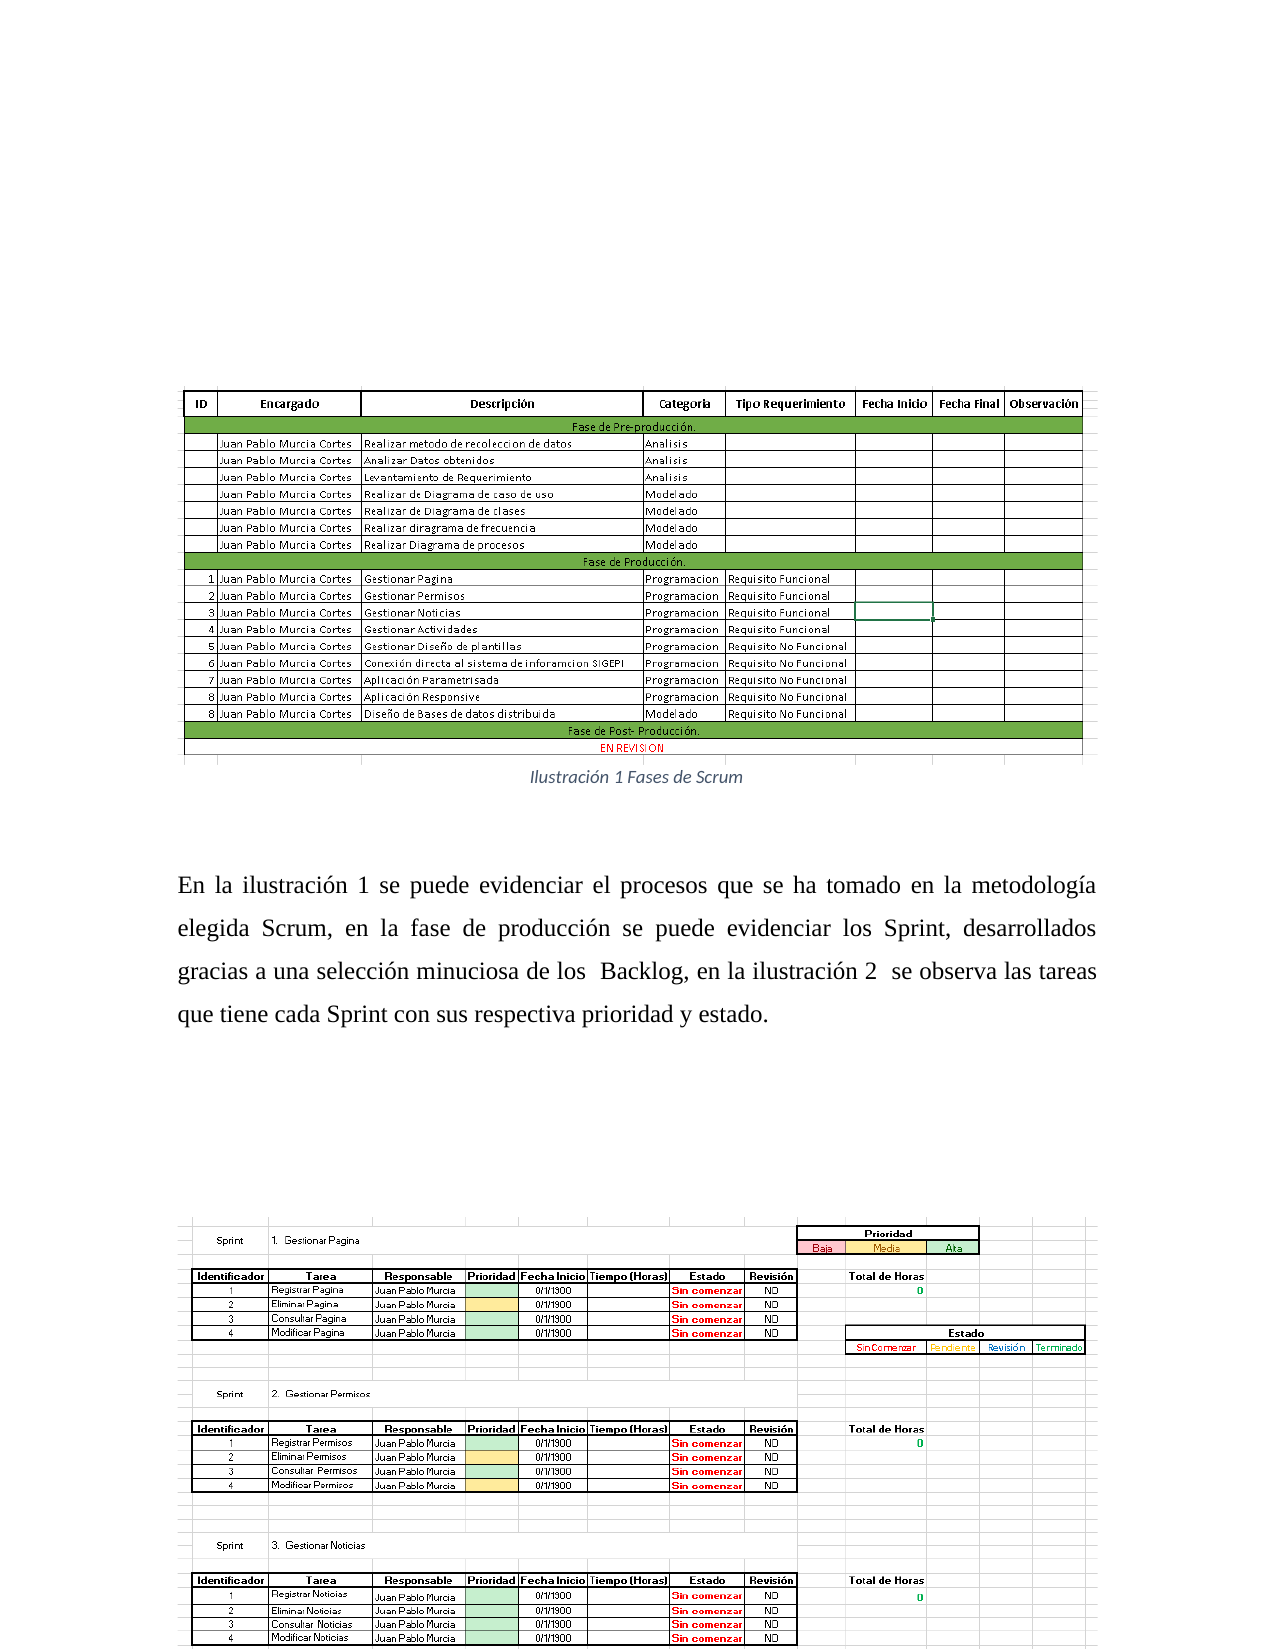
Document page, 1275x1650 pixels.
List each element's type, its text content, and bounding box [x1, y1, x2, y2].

text En la ilustración 1 se puede evidenciar el procesos que se ha tomado en la metodología elegida Scrum, en la fase de producción se puede evidenciar los Sprint, desarrollados gracias a una selección minuciosa de los Backlog, en la ilustración 2 se observa las tareas que tiene cada Sprint con sus respectiva prioridad y estado. [177, 870, 1098, 1028]
picture [177, 1217, 1098, 1649]
picture [177, 386, 1098, 764]
